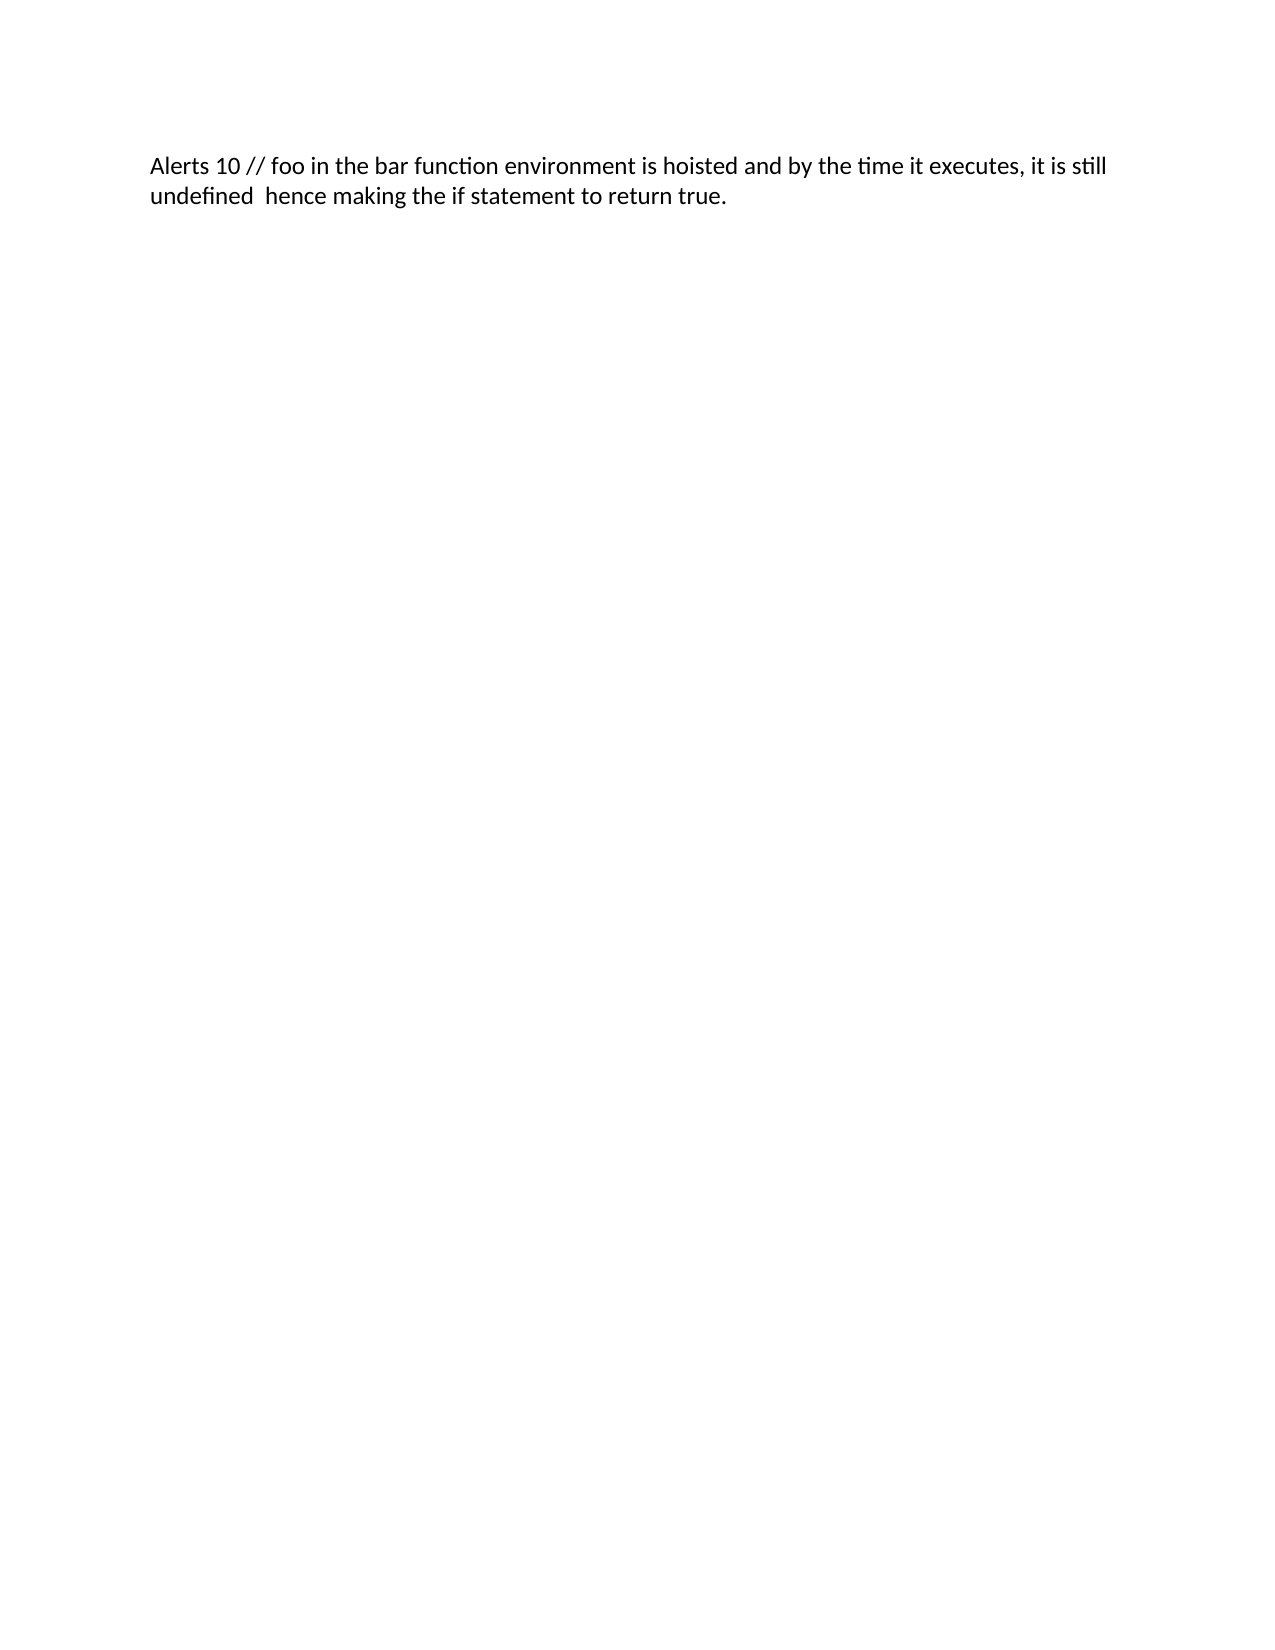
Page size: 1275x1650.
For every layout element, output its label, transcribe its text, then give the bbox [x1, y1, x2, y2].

text Alerts 10 // foo in the bar function environment is hoisted and by the time it executes, it is still undefined hence making the if statement to return true. [150, 150, 1125, 211]
